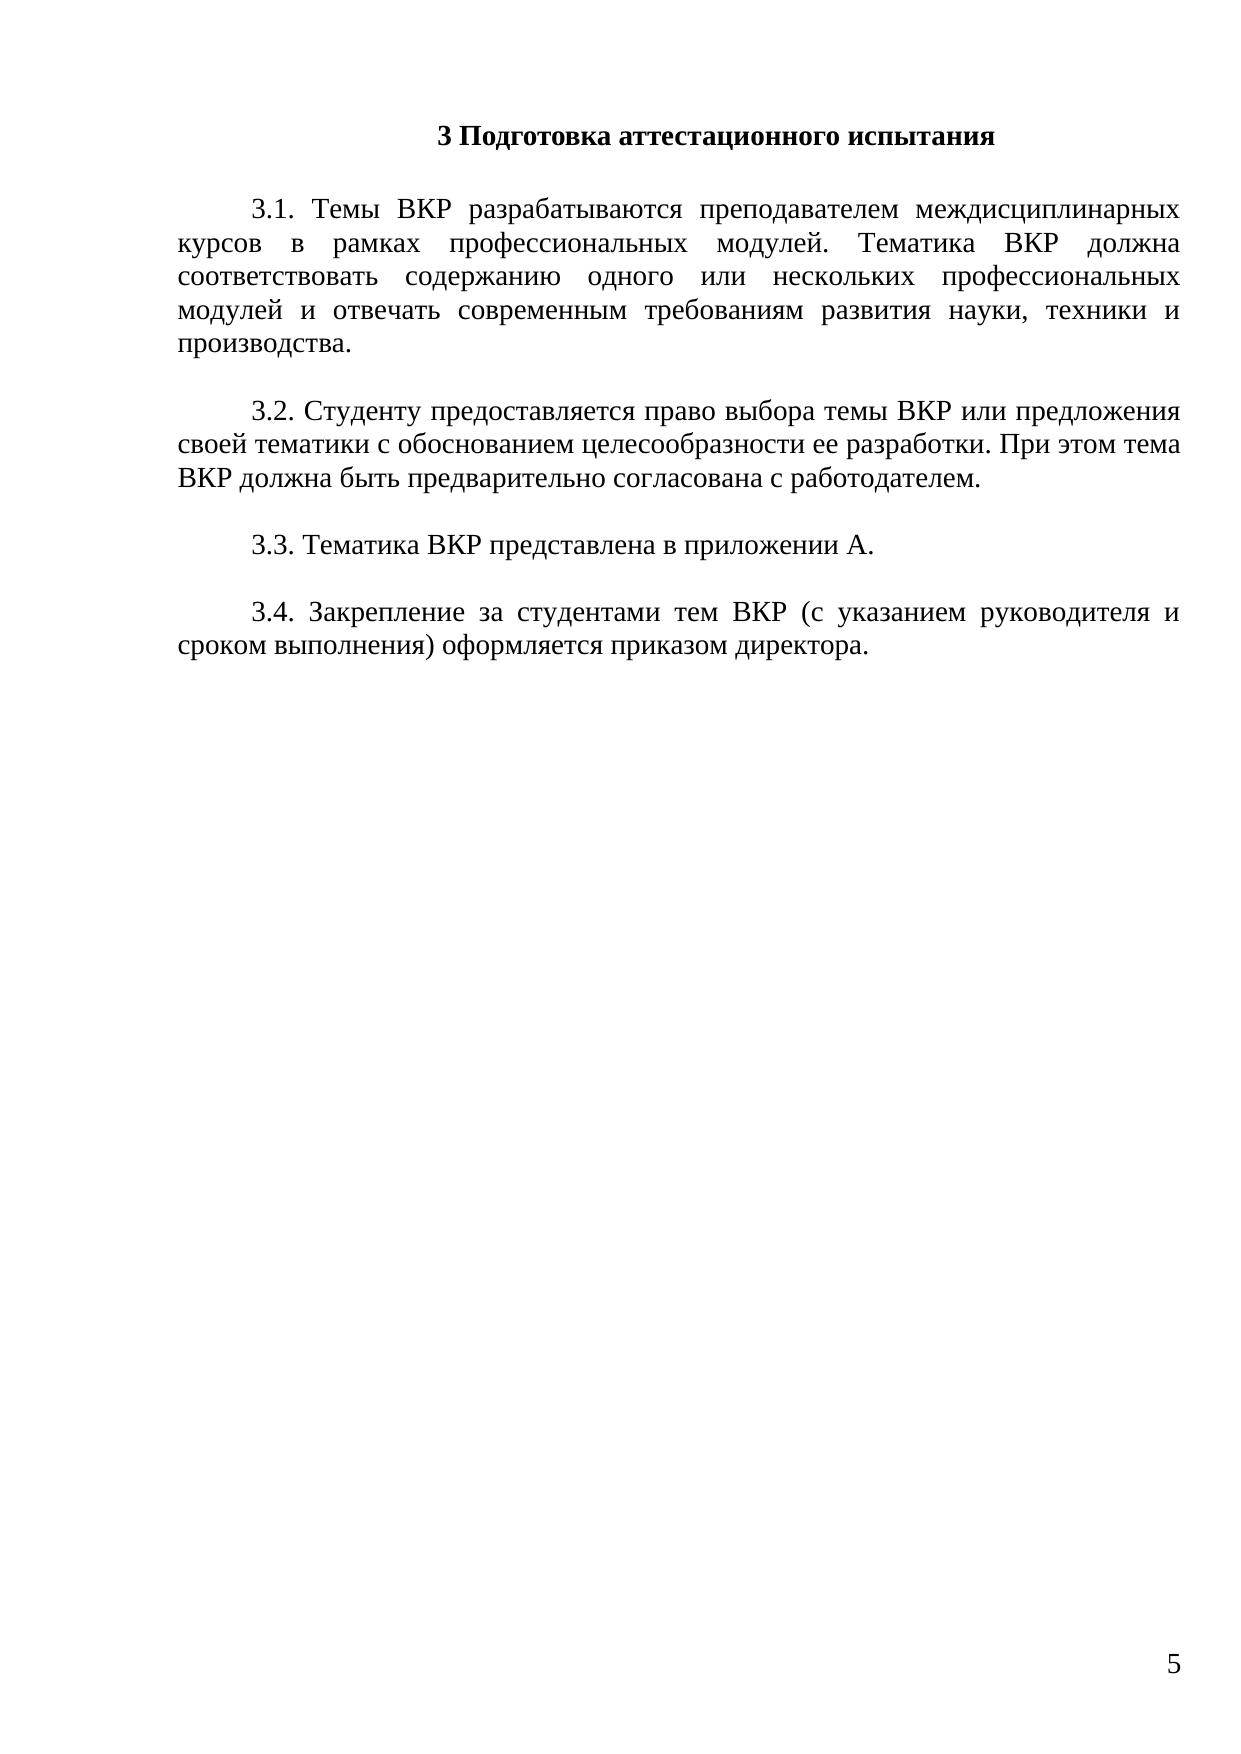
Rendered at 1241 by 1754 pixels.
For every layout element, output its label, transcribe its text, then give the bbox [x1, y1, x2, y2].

subtitle 3 Подготовка аттестационного испытания [177, 118, 1181, 152]
text 3.4. Закрепление за студентами тем ВКР (с указанием руководителя и сроком выполнения) оформляется приказом директора. [177, 594, 1181, 661]
text 3.2. Студенту предоставляется право выбора темы ВКР или предложения своей тематики с обоснованием целесообразности ее разработки. При этом тема ВКР должна быть предварительно согласована с работодателем. [177, 393, 1181, 493]
text 3.1. Темы ВКР разрабатываются преподавателем междисциплинарных курсов в рамках профессиональных модулей. Тематика ВКР должна соответствовать содержанию одного или нескольких профессиональных модулей и отвечать современным требованиям развития науки, техники и производства. [177, 191, 1181, 359]
text 3.3. Тематика ВКР представлена в приложении А. [177, 527, 1181, 560]
